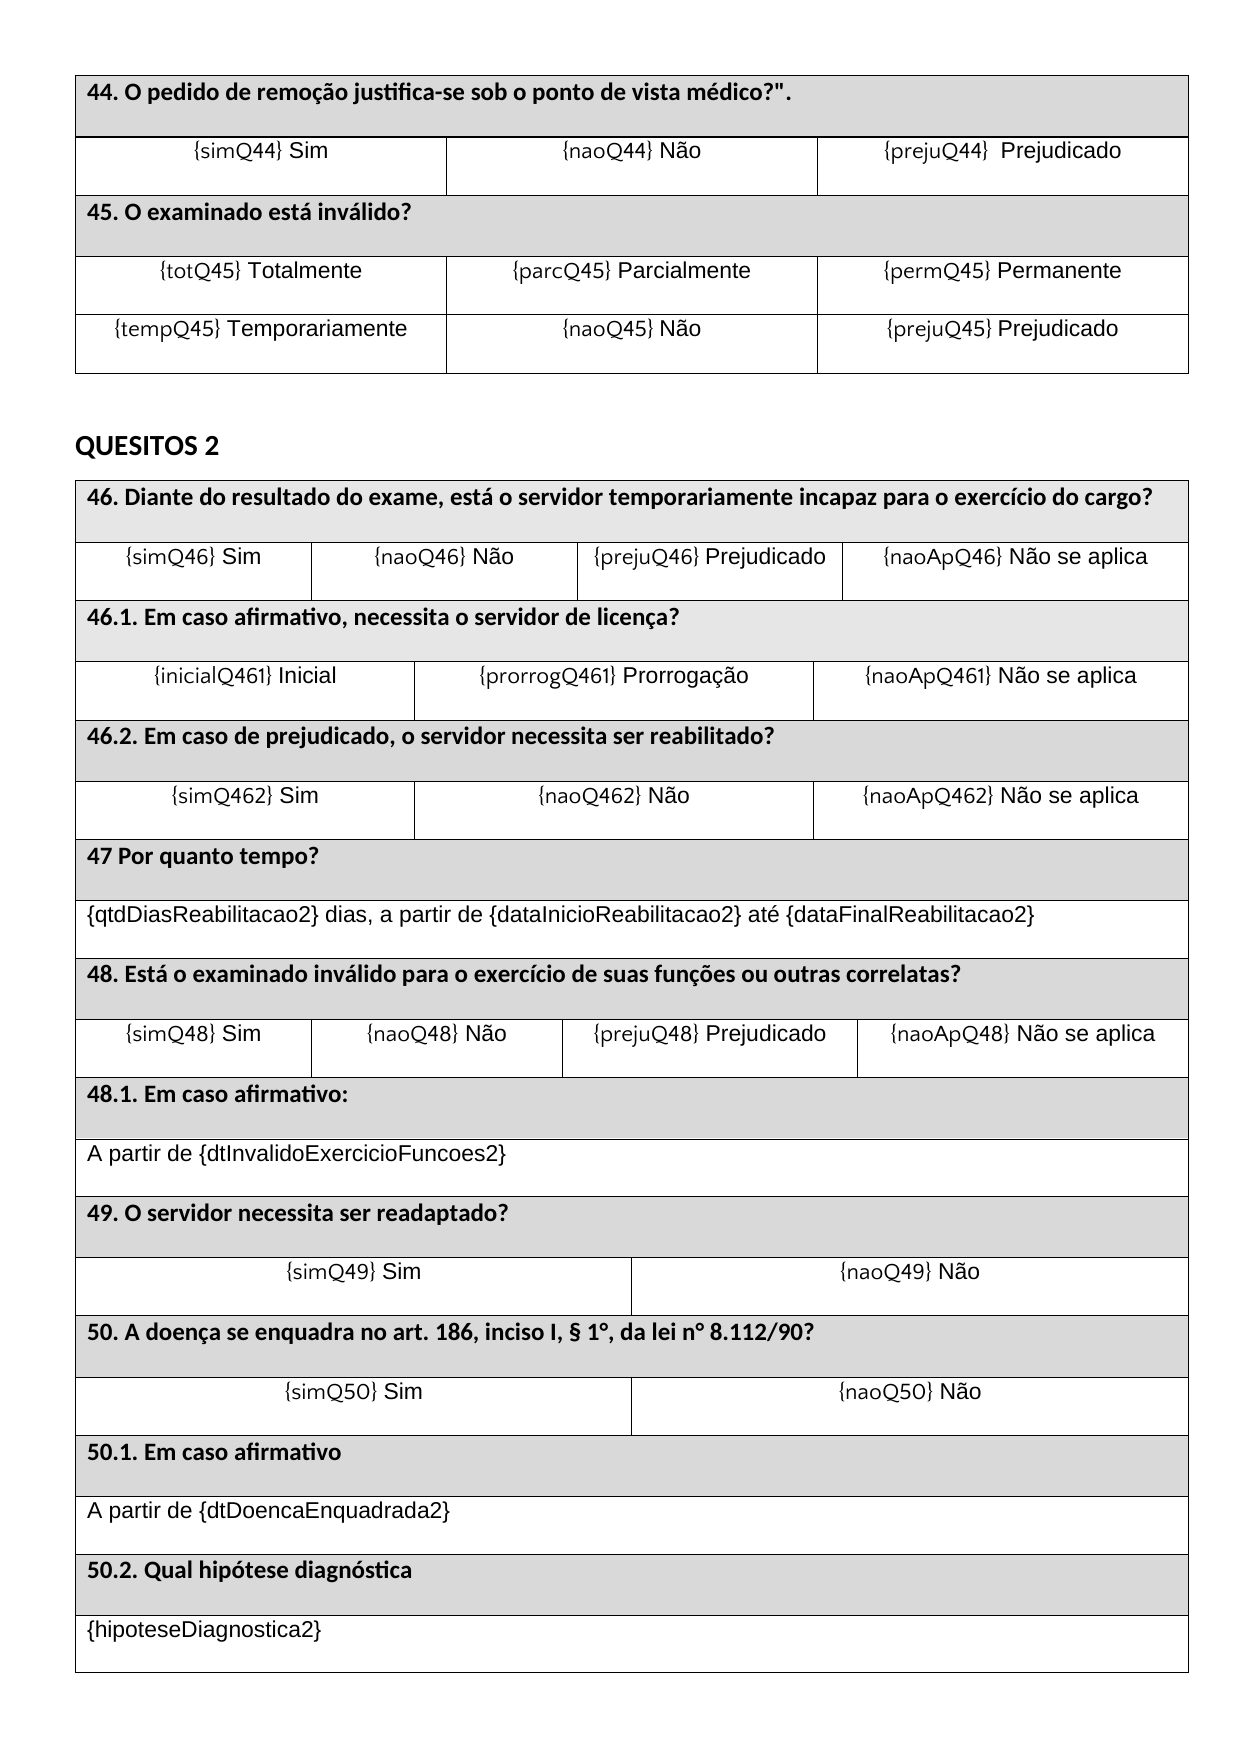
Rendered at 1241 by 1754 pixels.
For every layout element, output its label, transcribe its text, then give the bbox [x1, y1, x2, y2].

table_cell {naoApQ461} Não se aplica [814, 662, 1188, 719]
text QUESITOS 2 [75, 427, 1165, 462]
table_cell {naoQ49} Não [632, 1258, 1188, 1315]
table_cell {prorrogQ461} Prorrogação [415, 662, 813, 719]
table_cell {naoQ44} Não [447, 138, 817, 194]
table_cell {naoApQ462} Não se aplica [814, 782, 1188, 839]
table_cell {tempQ45} Temporariamente [76, 315, 446, 372]
table_cell {prejuQ48} Prejudicado [563, 1020, 857, 1077]
table_cell {hipoteseDiagnostica2} [76, 1616, 1188, 1672]
table_cell {prejuQ46} Prejudicado [578, 543, 842, 600]
table_cell {naoQ50} Não [632, 1378, 1188, 1435]
table_cell {simQ48} Sim [76, 1020, 311, 1077]
table_cell 46.1. Em caso afirmativo, necessita o servidor de licença? [76, 601, 1188, 661]
table_cell {simQ462} Sim [76, 782, 414, 839]
table_cell 47 Por quanto tempo? [76, 840, 1188, 900]
table_cell {prejuQ44} Prejudicado [818, 138, 1188, 194]
table_cell 50.2. Qual hipótese diagnóstica [76, 1555, 1188, 1615]
table_cell {naoQ48} Não [312, 1020, 562, 1077]
table_cell {naoQ462} Não [415, 782, 813, 839]
table_cell {simQ44} Sim [76, 138, 446, 194]
table_cell {parcQ45} Parcialmente [447, 257, 817, 314]
table_cell 48.1. Em caso afirmativo: [76, 1078, 1188, 1138]
table_cell {totQ45} Totalmente [76, 257, 446, 314]
table_cell A partir de {dtInvalidoExercicioFuncoes2} [76, 1140, 1188, 1196]
table_cell {simQ46} Sim [76, 543, 311, 600]
table_cell {naoQ46} Não [312, 543, 577, 600]
table_cell {simQ49} Sim [76, 1258, 631, 1315]
table_cell {permQ45} Permanente [818, 257, 1188, 314]
table_cell {qtdDiasReabilitacao2} dias, a partir de {dataInicioReabilitacao2} até {dataFinalReabilitacao2} [76, 901, 1188, 958]
table_cell {simQ50} Sim [76, 1378, 631, 1435]
table_cell A partir de {dtDoencaEnquadrada2} [76, 1497, 1188, 1553]
table_cell {naoQ45} Não [447, 315, 817, 372]
table_cell {naoApQ48} Não se aplica [858, 1020, 1188, 1077]
table_cell {prejuQ45} Prejudicado [818, 315, 1188, 372]
table_cell 49. O servidor necessita ser readaptado? [76, 1197, 1188, 1257]
table_cell 48. Está o examinado inválido para o exercício de suas funções ou outras correlatas? [76, 959, 1188, 1019]
table_cell 50.1. Em caso afirmativo [76, 1436, 1188, 1496]
table_cell 45. O examinado está inválido? [76, 196, 1188, 256]
table_cell 46.2. Em caso de prejudicado, o servidor necessita ser reabilitado? [76, 721, 1188, 781]
table_cell {inicialQ461} Inicial [76, 662, 414, 719]
table_header 46. Diante do resultado do exame, está o servidor temporariamente incapaz para o exercício do cargo? [76, 481, 1188, 542]
table_cell 50. A doença se enquadra no art. 186, inciso I, § 1°, da lei n° 8.112/90? [76, 1316, 1188, 1377]
table_cell 44. O pedido de remoção justifica-se sob o ponto de vista médico?". [76, 76, 1188, 136]
table_cell {naoApQ46} Não se aplica [843, 543, 1188, 600]
